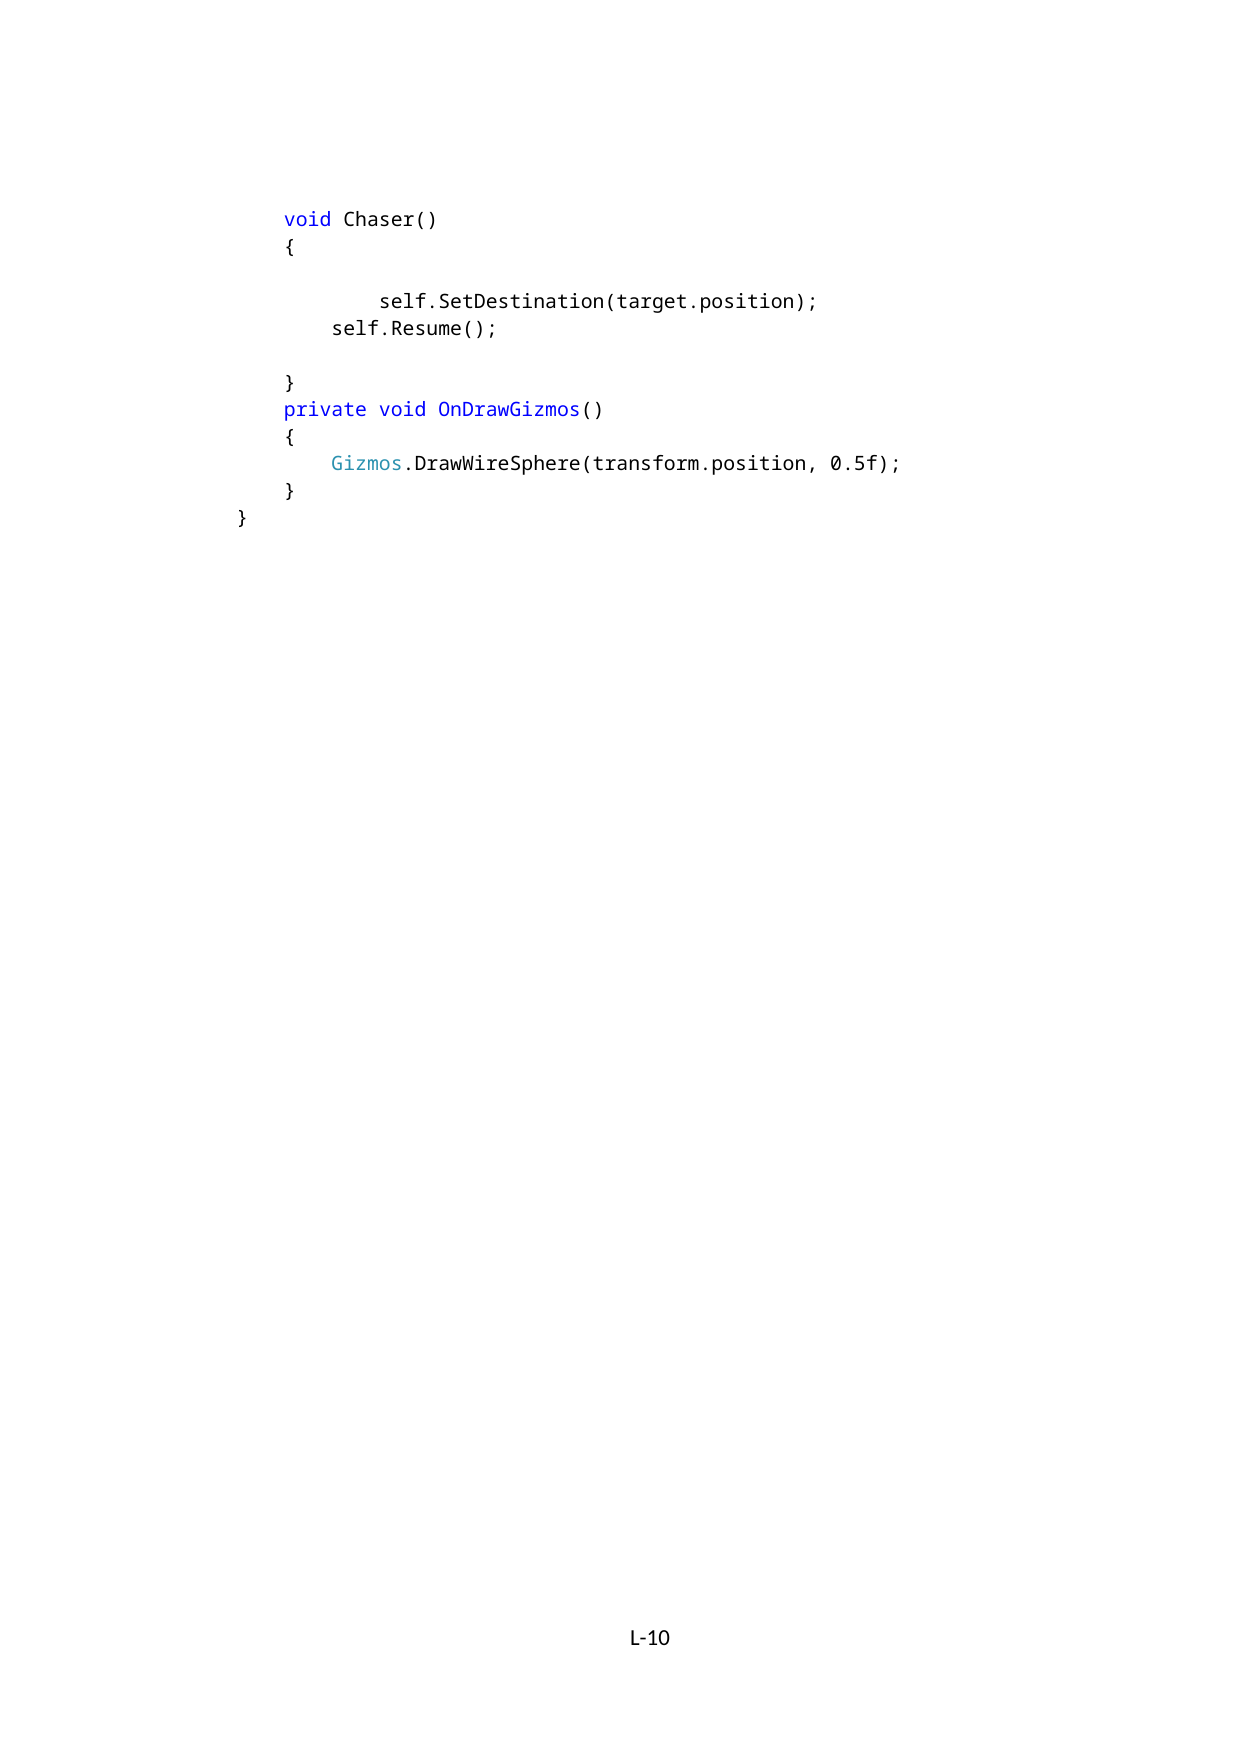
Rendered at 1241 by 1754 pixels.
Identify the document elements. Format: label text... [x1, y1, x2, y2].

text } [236, 368, 1063, 395]
text self.SetDestination(target.position); [236, 287, 1063, 314]
text { [236, 422, 1063, 449]
text private void OnDrawGizmos() [236, 395, 1063, 422]
text } [236, 476, 1063, 503]
text { [236, 232, 1063, 259]
text void Chaser() [236, 205, 1063, 232]
text self.Resume(); [236, 314, 1063, 341]
text Gizmos.DrawWireSphere(transform.position, 0.5f); [236, 449, 1063, 476]
text } [236, 503, 1063, 530]
